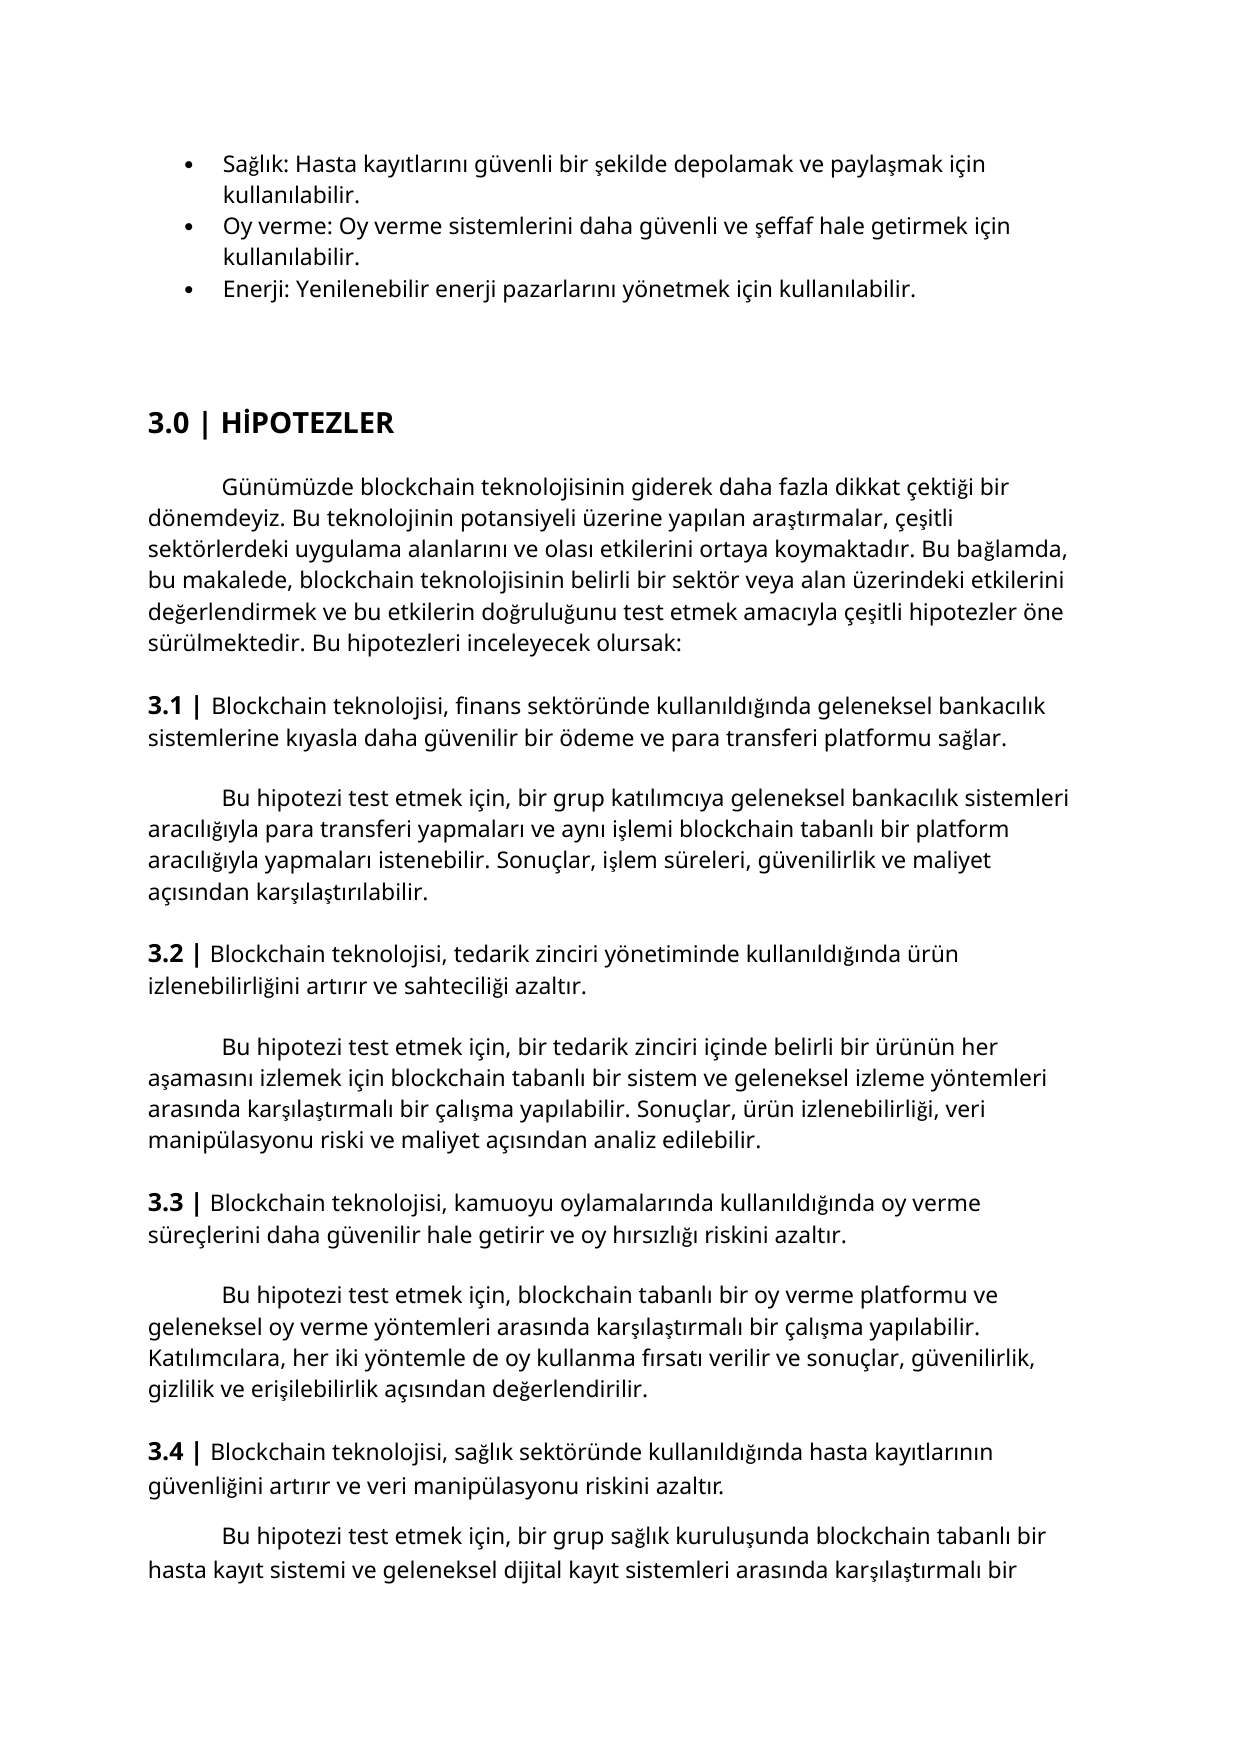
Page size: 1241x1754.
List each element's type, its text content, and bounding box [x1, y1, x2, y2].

text Günümüzde blockchain teknolojisinin giderek daha fazla dikkat çektiği bir dönemdeyiz. Bu teknolojinin potansiyeli üzerine yapılan araştırmalar, çeşitli sektörlerdeki uygulama alanlarını ve olası etkilerini ortaya koymaktadır. Bu bağlamda, bu makalede, blockchain teknolojisinin belirli bir sektör veya alan üzerindeki etkilerini değerlendirmek ve bu etkilerin doğruluğunu test etmek amacıyla çeşitli hipotezler öne sürülmektedir. Bu hipotezleri inceleyecek olursak: [148, 471, 1093, 658]
text 3.1 | Blockchain teknolojisi, finans sektöründe kullanıldığında geleneksel bankacılık sistemlerine kıyasla daha güvenilir bir ödeme ve para transferi platformu sağlar. [148, 687, 1093, 753]
text 3.0 | HİPOTEZLER [148, 402, 1093, 442]
text 3.3 | Blockchain teknolojisi, kamuoyu oylamalarında kullanıldığında oy verme süreçlerini daha güvenilir hale getirir ve oy hırsızlığı riskini azaltır. [148, 1185, 1093, 1250]
text 3.2 | Blockchain teknolojisi, tedarik zinciri yönetiminde kullanıldığında ürün izlenebilirliğini artırır ve sahteciliği azaltır. [148, 936, 1093, 1001]
text 3.4 | Blockchain teknolojisi, sağlık sektöründe kullanıldığında hasta kayıtlarının güvenliğini artırır ve veri manipülasyonu riskini azaltır. [148, 1433, 1093, 1501]
text Bu hipotezi test etmek için, blockchain tabanlı bir oy verme platformu ve geleneksel oy verme yöntemleri arasında karşılaştırmalı bir çalışma yapılabilir. Katılımcılara, her iki yöntemle de oy kullanma fırsatı verilir ve sonuçlar, güvenilirlik, gizlilik ve erişilebilirlik açısından değerlendirilir. [148, 1279, 1093, 1404]
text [148, 1520, 1093, 1585]
list Enerji: Yenilenebilir enerji pazarlarını yönetmek için kullanılabilir. [185, 273, 1093, 304]
text Bu hipotezi test etmek için, bir tedarik zinciri içinde belirli bir ürünün her aşamasını izlemek için blockchain tabanlı bir sistem ve geleneksel izleme yöntemleri arasında karşılaştırmalı bir çalışma yapılabilir. Sonuçlar, ürün izlenebilirliği, veri manipülasyonu riski ve maliyet açısından analiz edilebilir. [148, 1031, 1093, 1156]
text Bu hipotezi test etmek için, bir grup katılımcıya geleneksel bankacılık sistemleri aracılığıyla para transferi yapmaları ve aynı işlemi blockchain tabanlı bir platform aracılığıyla yapmaları istenebilir. Sonuçlar, işlem süreleri, güvenilirlik ve maliyet açısından karşılaştırılabilir. [148, 782, 1093, 907]
list Sağlık: Hasta kayıtlarını güvenli bir şekilde depolamak ve paylaşmak için kullanılabilir. [185, 148, 1093, 210]
list Oy verme: Oy verme sistemlerini daha güvenli ve şeffaf hale getirmek için kullanılabilir. [185, 210, 1093, 273]
